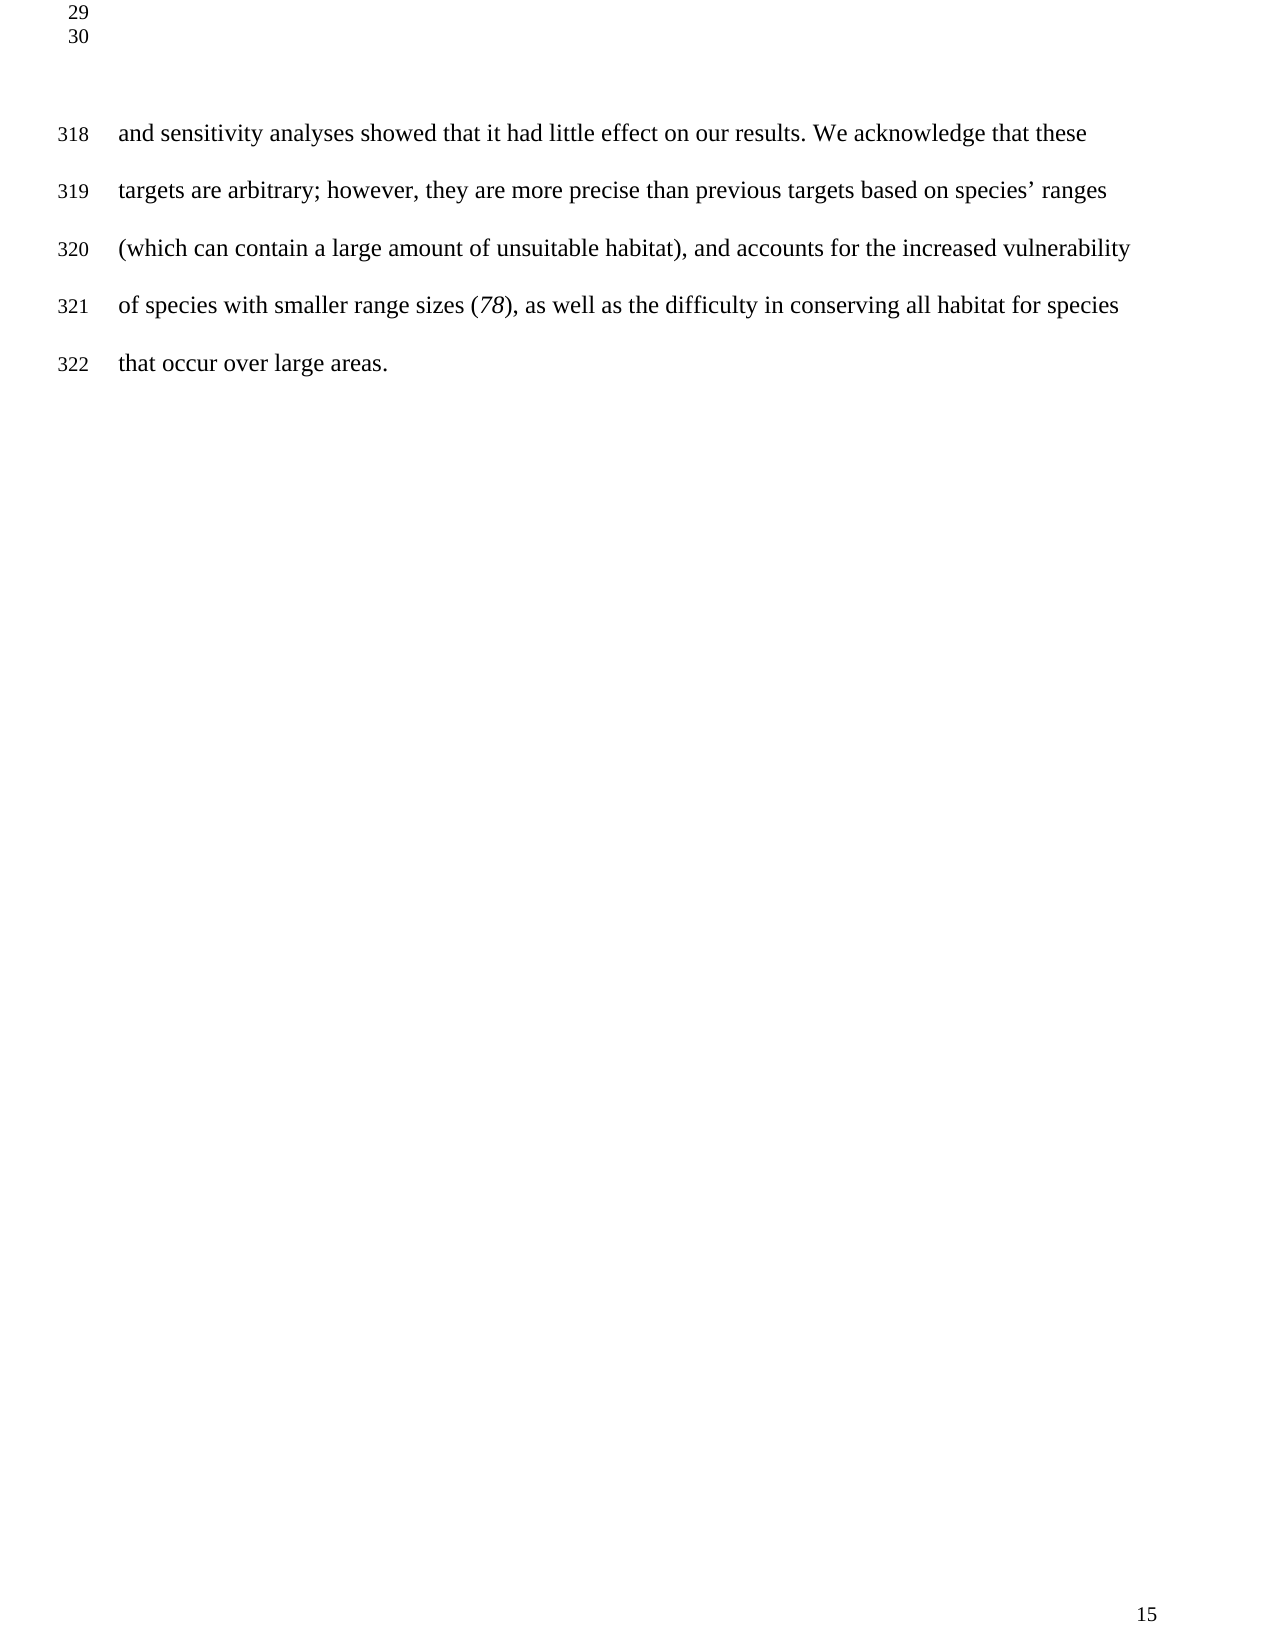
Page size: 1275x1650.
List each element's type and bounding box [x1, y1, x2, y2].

text [118, 118, 1157, 377]
